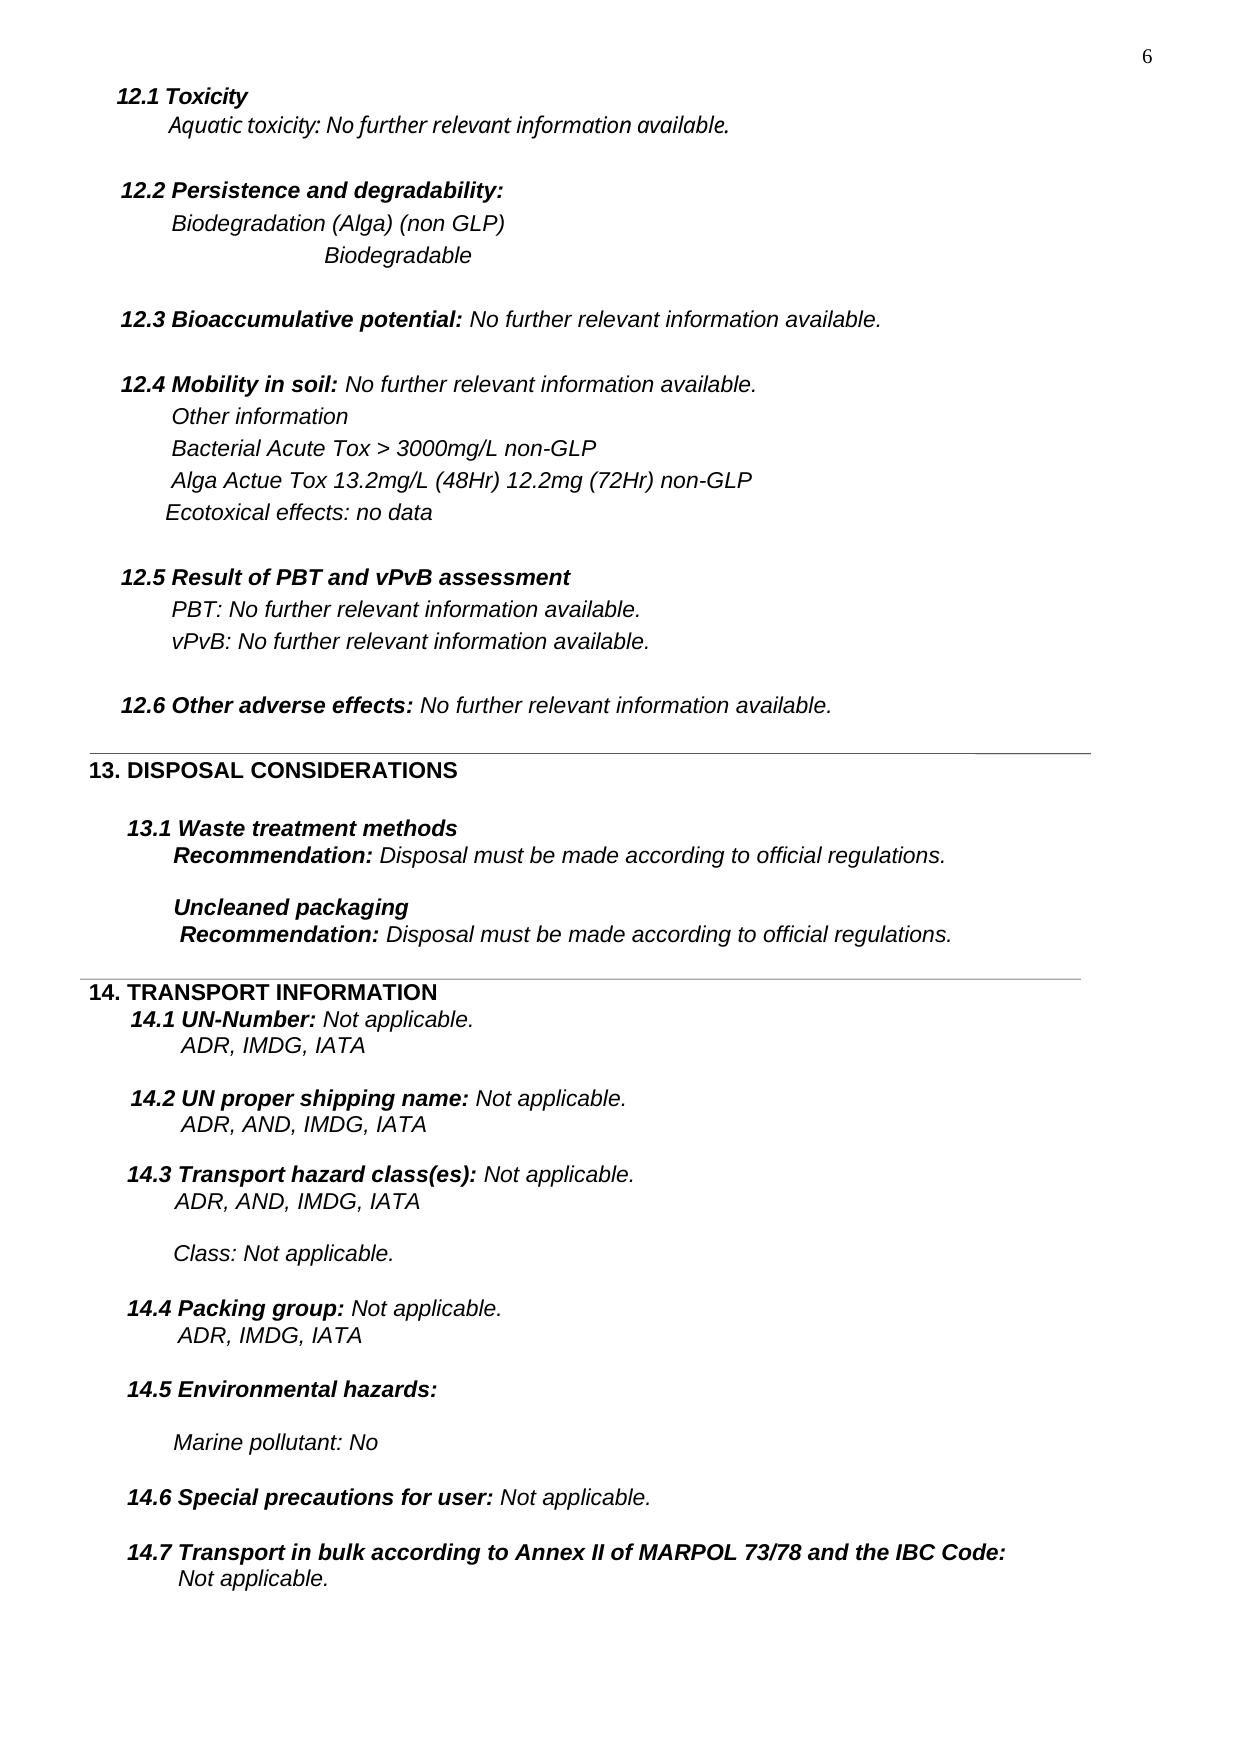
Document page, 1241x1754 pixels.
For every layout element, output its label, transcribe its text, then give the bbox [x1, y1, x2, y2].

text PBT: No further relevant information available. [89, 596, 1152, 622]
text 14.6 Special precautions for user: Not applicable. [89, 1484, 1078, 1510]
text vPvB: No further relevant information available. [89, 628, 1152, 654]
text Ecotoxical effects: no data [89, 499, 1152, 526]
text ADR, AND, IMDG, IATA [89, 1188, 1152, 1214]
text Recommendation: Disposal must be made according to official regulations. [148, 921, 1078, 947]
text 12.2 Persistence and degradability: [89, 177, 1152, 204]
text 14. TRANSPORT INFORMATION [89, 979, 1152, 1006]
text 13.1 Waste treatment methods [89, 815, 1152, 842]
text ADR, AND, IMDG, IATA [89, 1111, 1152, 1137]
text Not applicable. [89, 1565, 1078, 1591]
text Biodegradation (Alga) (non GLP) [89, 209, 1152, 236]
text 12.1 Toxicity [89, 83, 1078, 109]
text Class: Not applicable. [148, 1240, 1078, 1267]
text 12.4 Mobility in soil: No further relevant information available. [89, 371, 1152, 397]
text Bacterial Acute Tox > 3000mg/L non-GLP [89, 435, 1152, 461]
text Other information [89, 403, 1152, 429]
text ADR, IMDG, IATA [89, 1032, 1152, 1058]
text ADR, IMDG, IATA [89, 1322, 1078, 1348]
text Alga Actue Tox 13.2mg/L (48Hr) 12.2mg (72Hr) non-GLP [89, 467, 1152, 493]
text 14.1 UN-Number: Not applicable. [89, 1006, 1152, 1032]
text Biodegradable [89, 242, 1152, 268]
text 12.5 Result of PBT and vPvB assessment [89, 564, 1152, 590]
text 12.3 Bioaccumulative potential: No further relevant information available. [89, 306, 1152, 332]
text 14.2 UN proper shipping name: Not applicable. [89, 1085, 1152, 1111]
text 14.3 Transport hazard class(es): Not applicable. [89, 1161, 1078, 1188]
text 13. DISPOSAL CONSIDERATIONS [89, 757, 1152, 783]
text Uncleaned packaging [148, 894, 1078, 921]
text Marine pollutant: No [148, 1429, 1078, 1455]
text Recommendation: Disposal must be made according to official regulations. [148, 842, 1078, 868]
text 14.7 Transport in bulk according to Annex II of MARPOL 73/78 and the IBC Code: [89, 1539, 1078, 1565]
text Aquatic toxicity: No further relevant information available. [89, 109, 1078, 140]
text 14.4 Packing group: Not applicable. [89, 1295, 1078, 1322]
text 12.6 Other adverse effects: No further relevant information available. [89, 692, 1152, 719]
text 14.5 Environmental hazards: [89, 1376, 1078, 1403]
